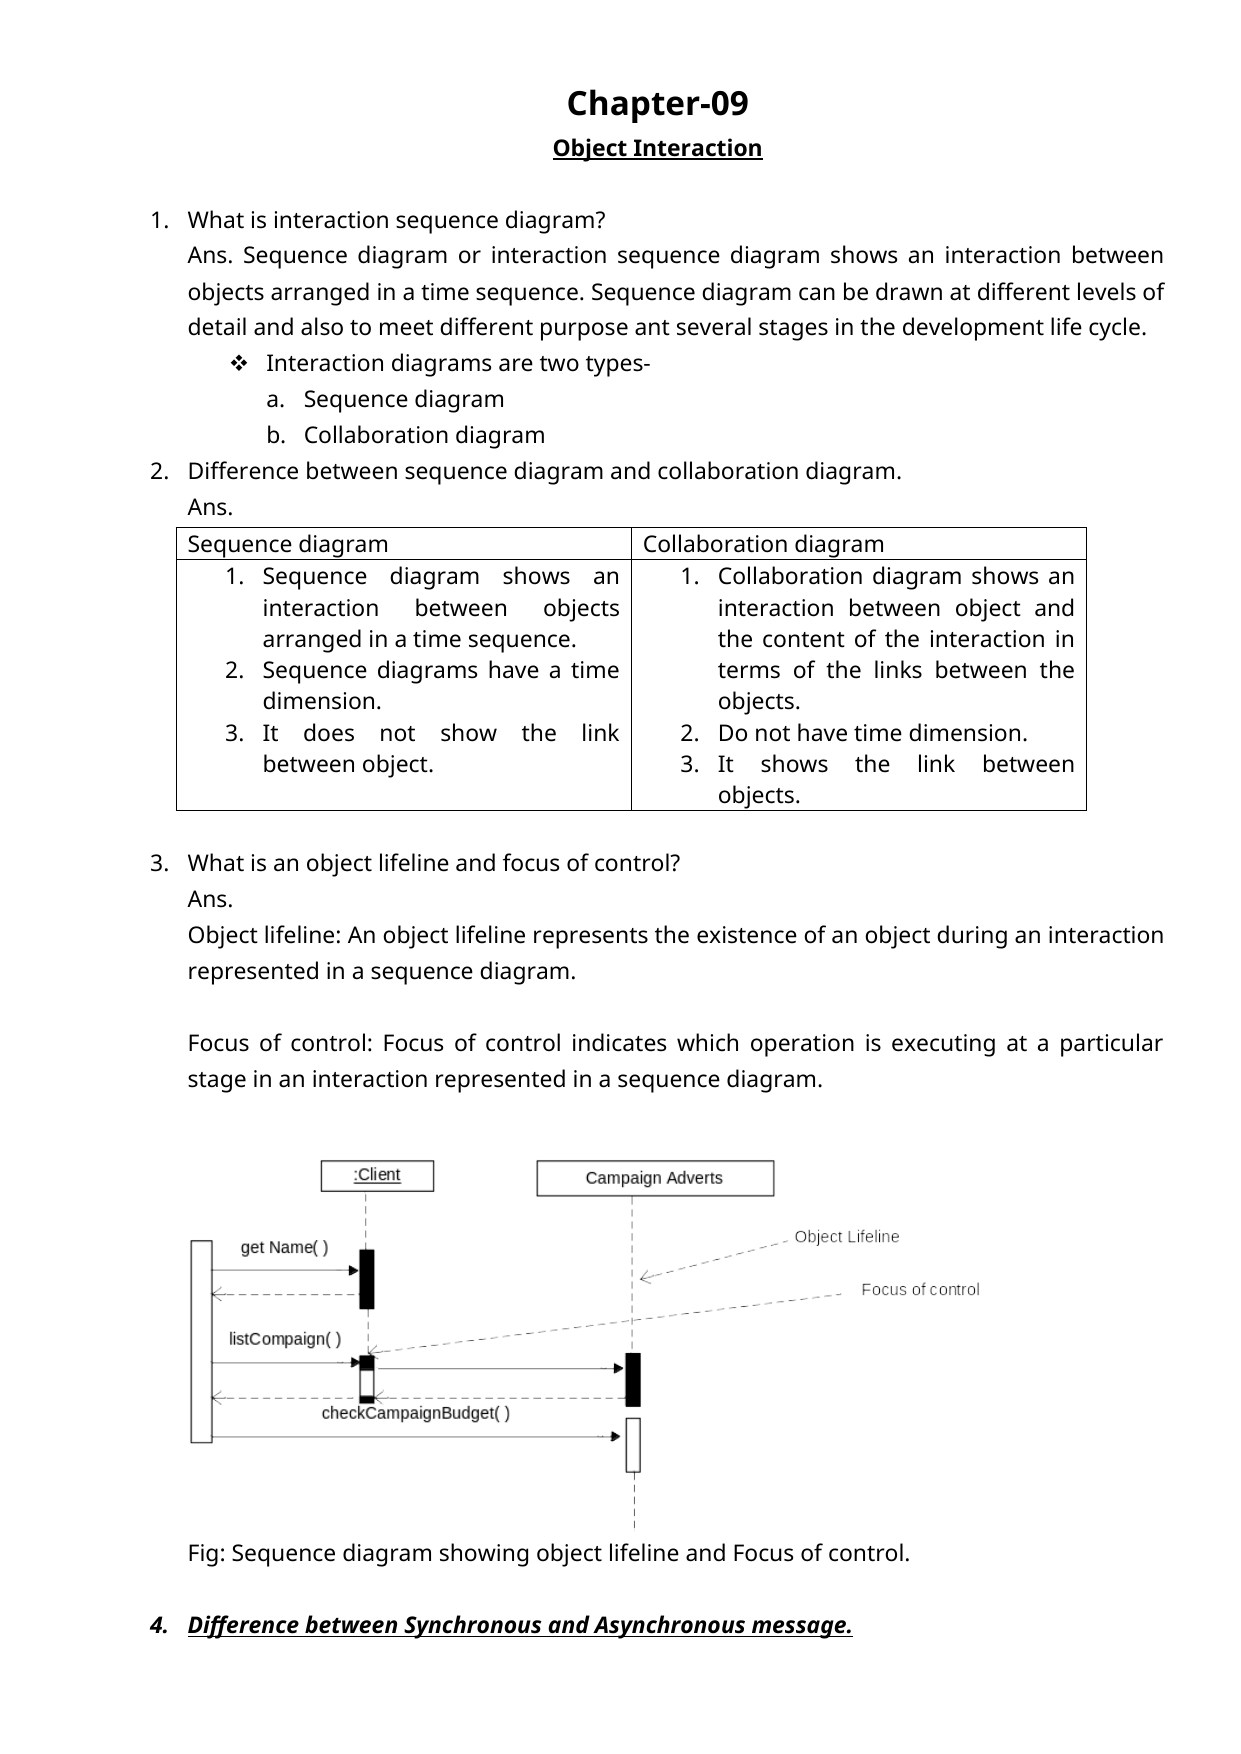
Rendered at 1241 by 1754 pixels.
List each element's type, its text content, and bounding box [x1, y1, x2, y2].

list Sequence diagram [266, 383, 1165, 414]
list Ans. [187, 491, 1165, 522]
list Interaction diagrams are two types- [228, 347, 1165, 378]
table_header Sequence diagram [177, 528, 631, 559]
table_cell Collaboration diagram shows an interaction between object and the content of the interaction in terms of the links between the objects. Do not have time dimension. It shows the link between objects. [632, 560, 1086, 810]
list Collaboration diagram [266, 419, 1165, 450]
list Focus of control: Focus of control indicates which operation is executing at a particular stage in an interaction represented in a sequence diagram. [187, 1027, 1165, 1094]
table_cell Sequence diagram shows an interaction between objects arranged in a time sequence. Sequence diagrams have a time dimension. It does not show the link between object. [177, 560, 631, 810]
list Difference between sequence diagram and collaboration diagram. [150, 455, 1165, 486]
list Ans. [187, 883, 1165, 914]
table_header Collaboration diagram [632, 528, 1086, 559]
list Chapter-09 [150, 79, 1165, 125]
list Difference between Synchronous and Asynchronous message. [150, 1609, 1165, 1641]
list Object lifeline: An object lifeline represents the existence of an object during an interaction represented in a sequence diagram. [187, 919, 1165, 986]
list Fig: Sequence diagram showing object lifeline and Focus of control. [187, 1537, 1165, 1569]
list Object Interaction [150, 132, 1165, 163]
list Ans. Sequence diagram or interaction sequence diagram shows an interaction between objects arranged in a time sequence. Sequence diagram can be drawn at different levels of detail and also to meet different purpose ant several stages in the development life cycle. [187, 239, 1165, 343]
list What is interaction sequence diagram? [150, 203, 1165, 235]
list What is an object lifeline and focus of control? [150, 847, 1165, 878]
